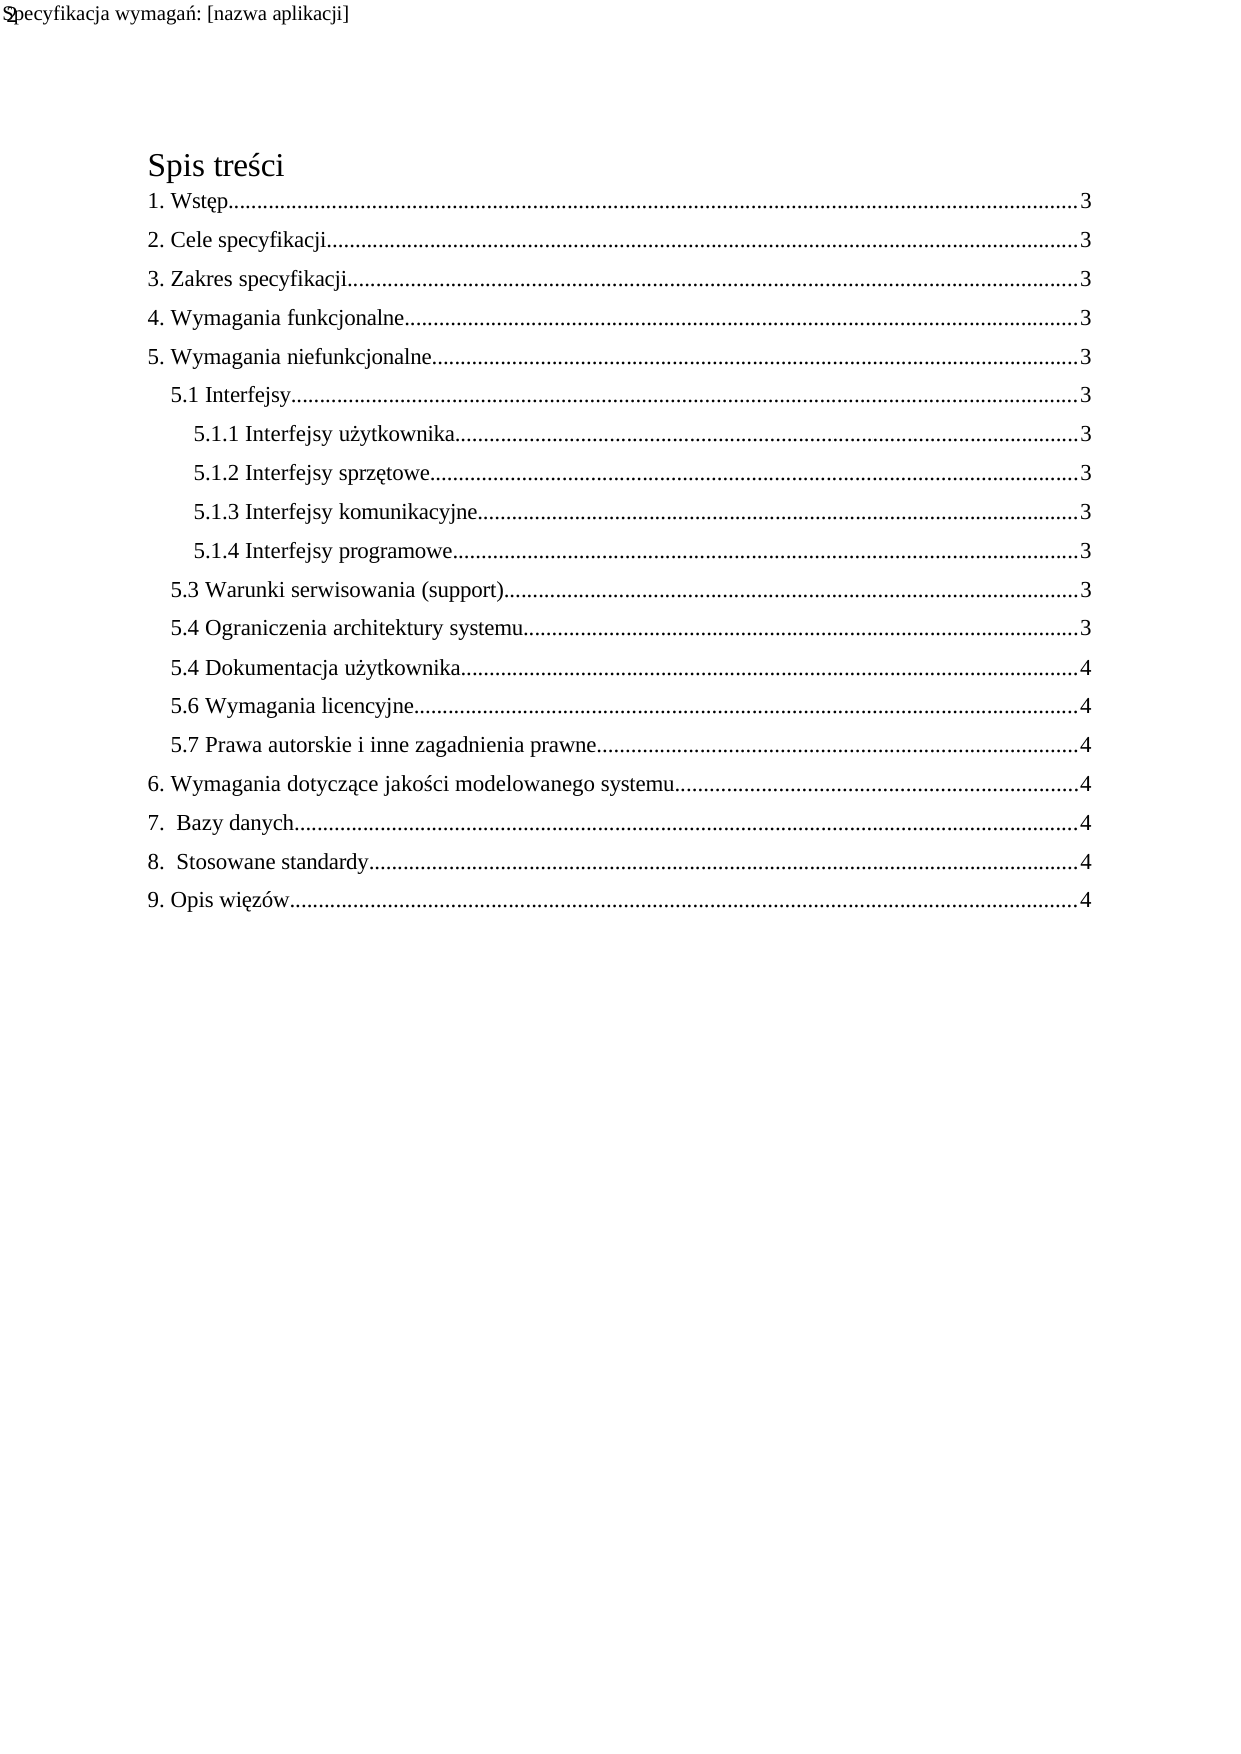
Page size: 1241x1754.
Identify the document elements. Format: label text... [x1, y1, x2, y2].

text Spis treści [147, 146, 1107, 184]
